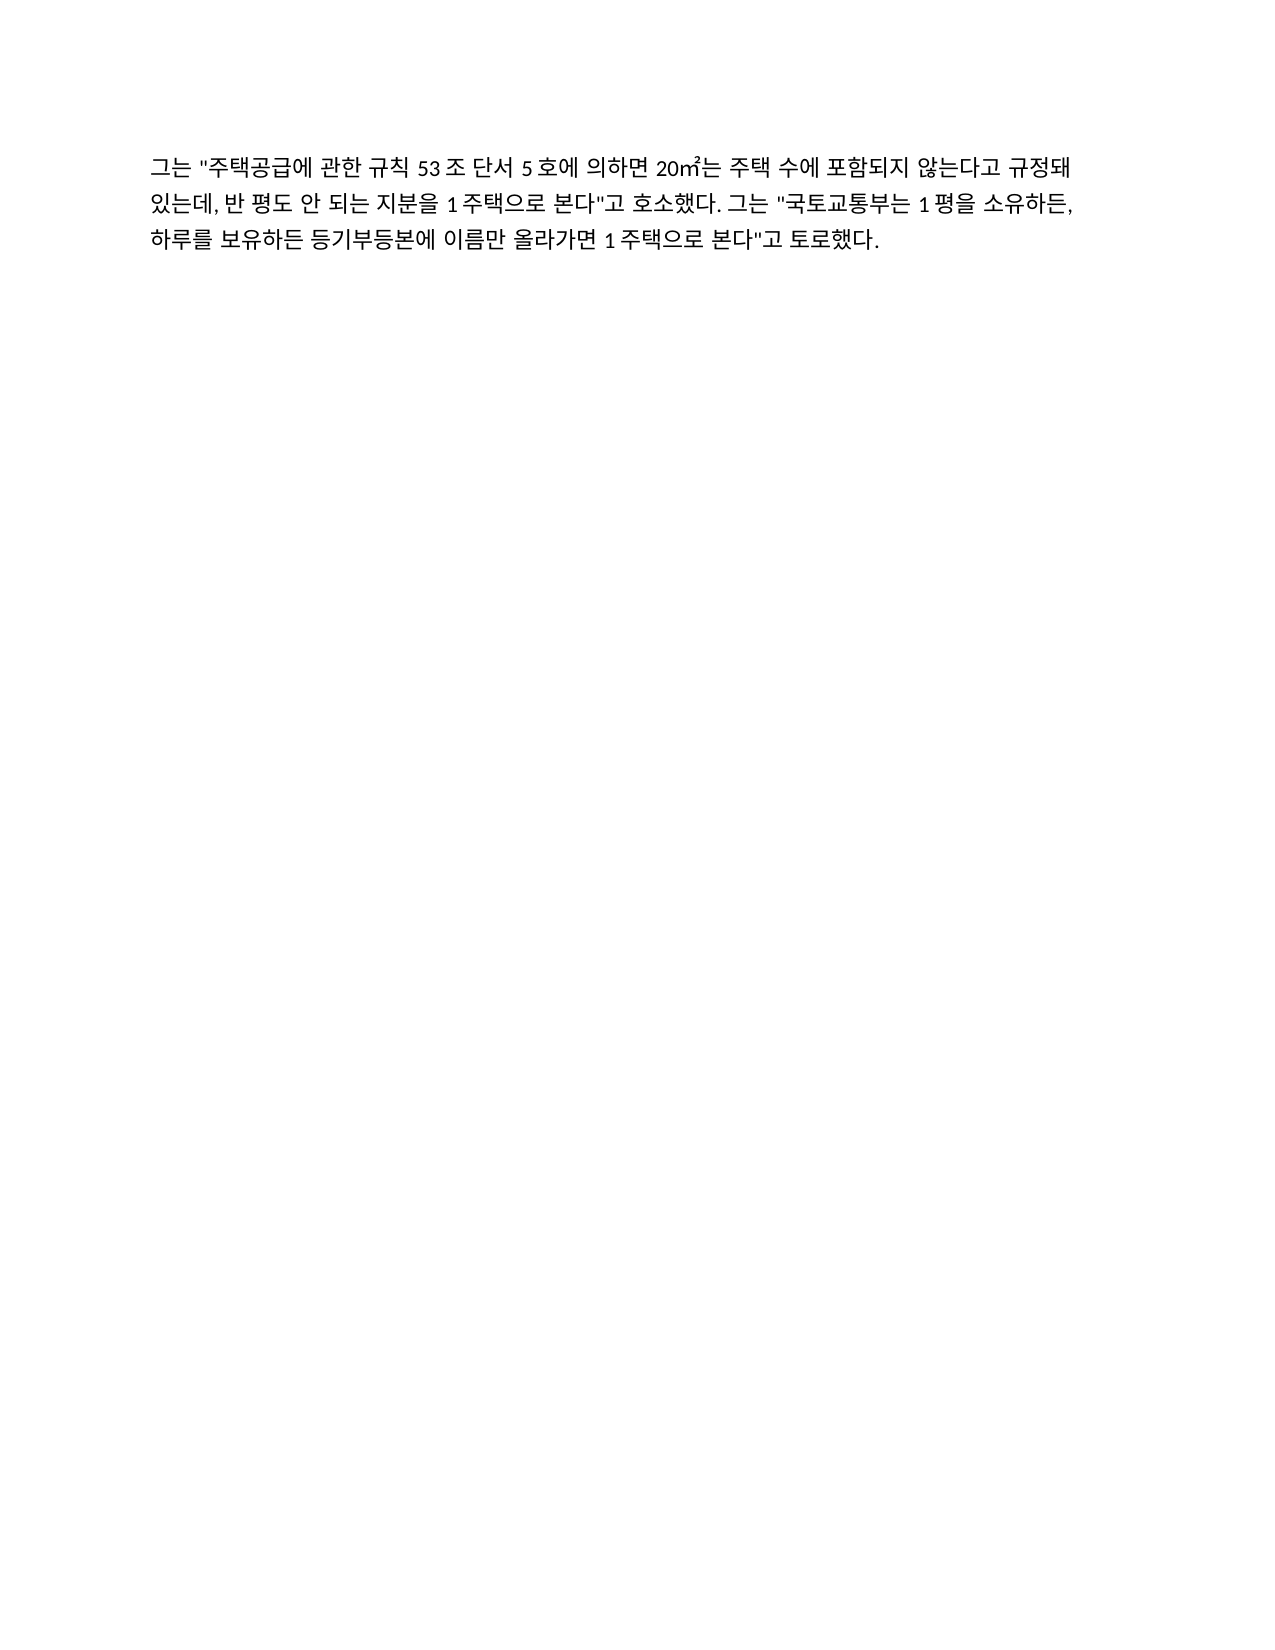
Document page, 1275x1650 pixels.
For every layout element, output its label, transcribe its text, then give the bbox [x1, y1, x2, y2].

text 그는 "주택공급에 관한 규칙 53조 단서 5호에 의하면 20㎡는 주택 수에 포함되지 않는다고 규정돼 있는데, 반 평도 안 되는 지분을 1주택으로 본다"고 호소했다. 그는 "국토교통부는 1평을 소유하든, 하루를 보유하든 등기부등본에 이름만 올라가면 1주택으로 본다"고 토로했다. [150, 150, 1125, 255]
